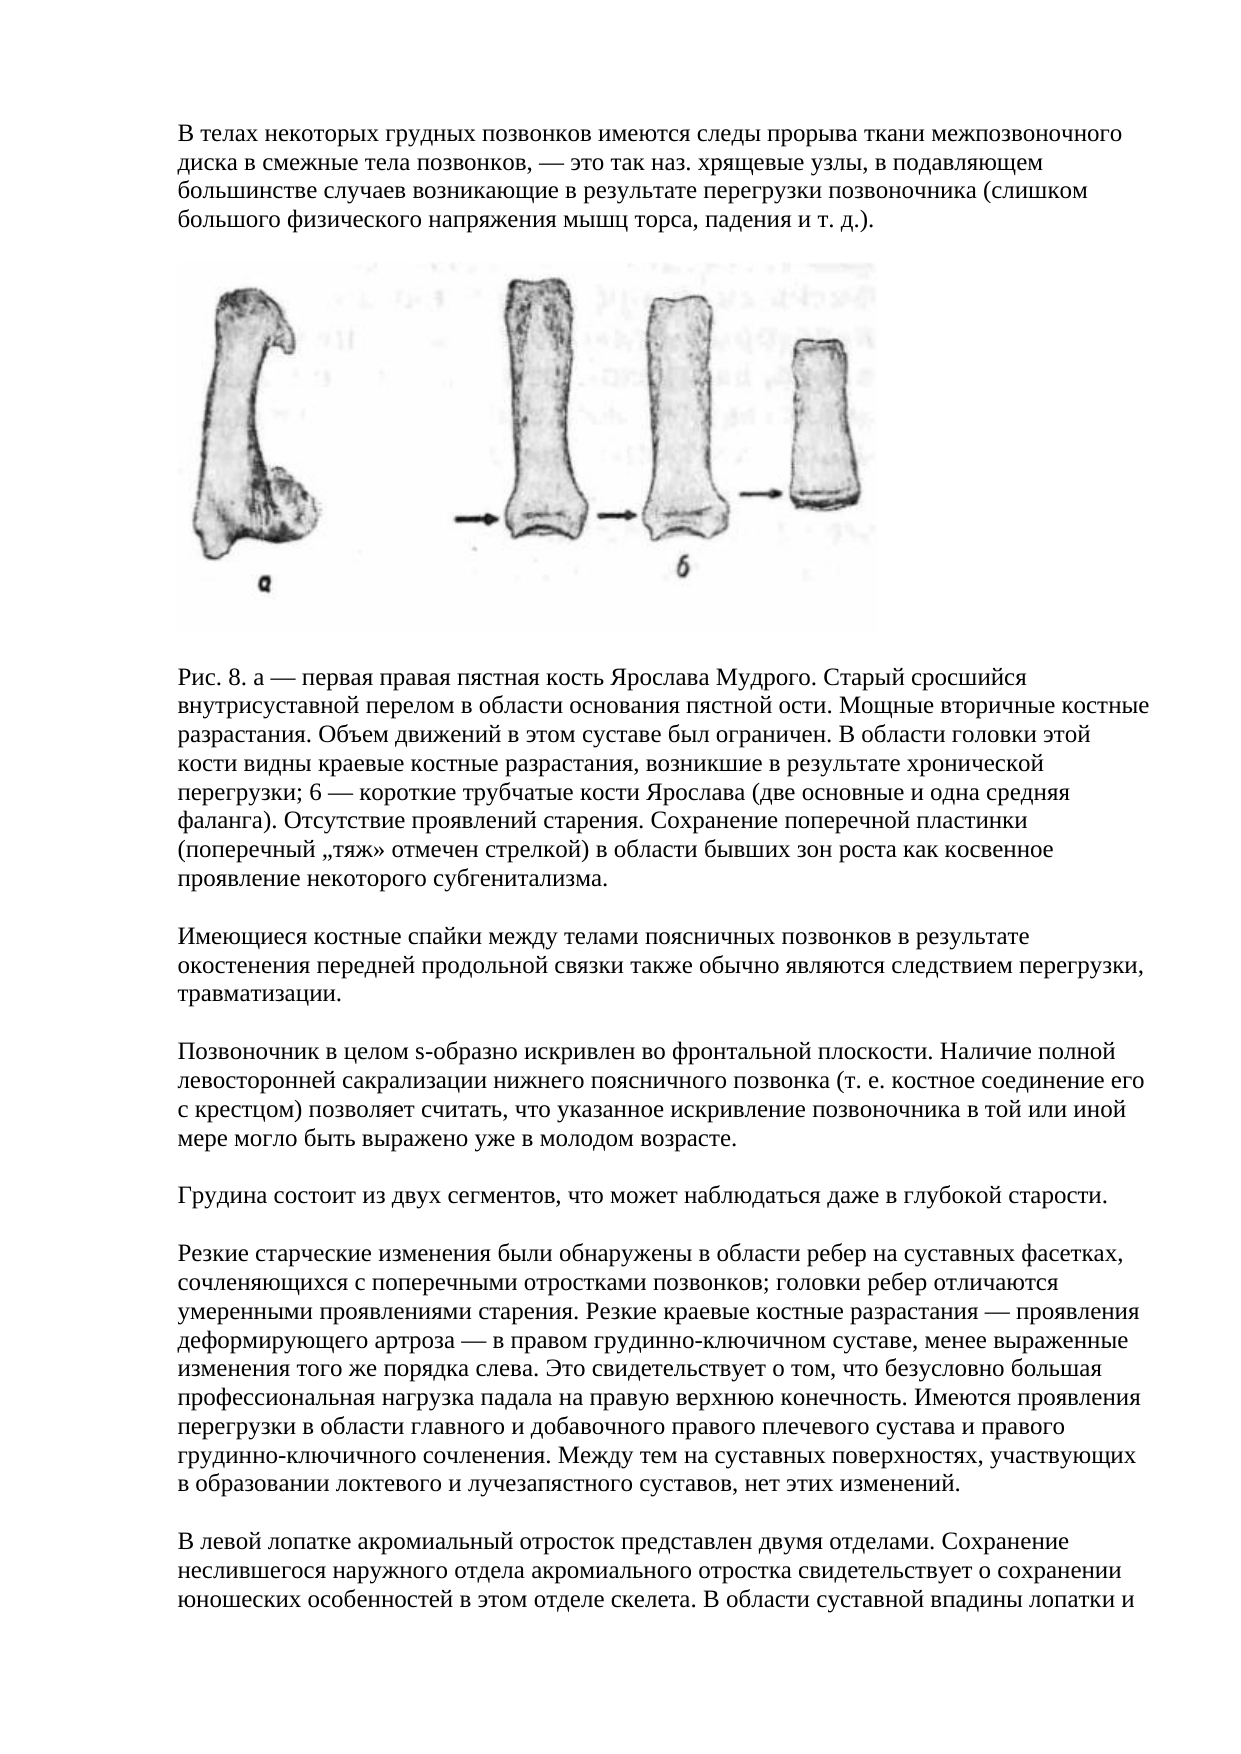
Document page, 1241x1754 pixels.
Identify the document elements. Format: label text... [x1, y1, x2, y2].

picture [177, 262, 878, 633]
text Имеющиеся костные спайки между телами поясничных позвонков в результате окостенения передней продольной связки также обычно являются следствием перегрузки, травматизации. [177, 921, 1152, 1007]
text Рис. 8. а — первая правая пястная кость Ярослава Мудрого. Старый сросшийся внутрисуставной перелом в области основания пястной ости. Мощные вторичные костные разрастания. Объем движений в этом суставе был ограничен. В области головки этой кости видны краевые костные разрастания, возникшие в результате хронической перегрузки; 6 — короткие трубчатые кости Ярослава (две основные и одна средняя фаланга). Отсутствие проявлений старения. Сохранение поперечной пластинки (поперечный „тяж» отмечен стрелкой) в области бывших зон роста как косвенное проявление некоторого субгенитализма. [177, 662, 1152, 892]
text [177, 1526, 1152, 1613]
text В телах некоторых грудных позвонков имеются следы прорыва ткани межпозвоночного диска в смежные тела позвонков, — это так наз. хрящевые узлы, в подавляющем большинстве случаев возникающие в результате перегрузки позвоночника (слишком большого физического напряжения мышц торса, падения и т. д.). [177, 118, 1152, 233]
text Резкие старческие изменения были обнаружены в области ребер на суставных фасетках, сочленяющихся с поперечными отростками позвонков; головки ребер отличаются умеренными проявлениями старения. Резкие краевые костные разрастания — проявления деформирующего артроза — в правом грудинно-ключичном суставе, менее выраженные изменения того же порядка слева. Это свидетельствует о том, что безусловно большая профессиональная нагрузка падала на правую верхнюю конечность. Имеются проявления перегрузки в области главного и добавочного правого плечевого сустава и правого грудинно-ключичного сочленения. Между тем на суставных поверхностях, участвующих в образовании локтевого и лучезапястного суставов, нет этих изменений. [177, 1238, 1152, 1497]
text Грудина состоит из двух сегментов, что может наблюдаться даже в глубокой старости. [177, 1181, 1152, 1209]
text Позвоночник в целом s-образно искривлен во фронтальной плоскости. Наличие полной левосторонней сакрализации нижнего поясничного позвонка (т. е. костное соединение его с крестцом) позволяет считать, что указанное искривление позвоночника в той или иной мере могло быть выражено уже в молодом возрасте. [177, 1036, 1152, 1151]
